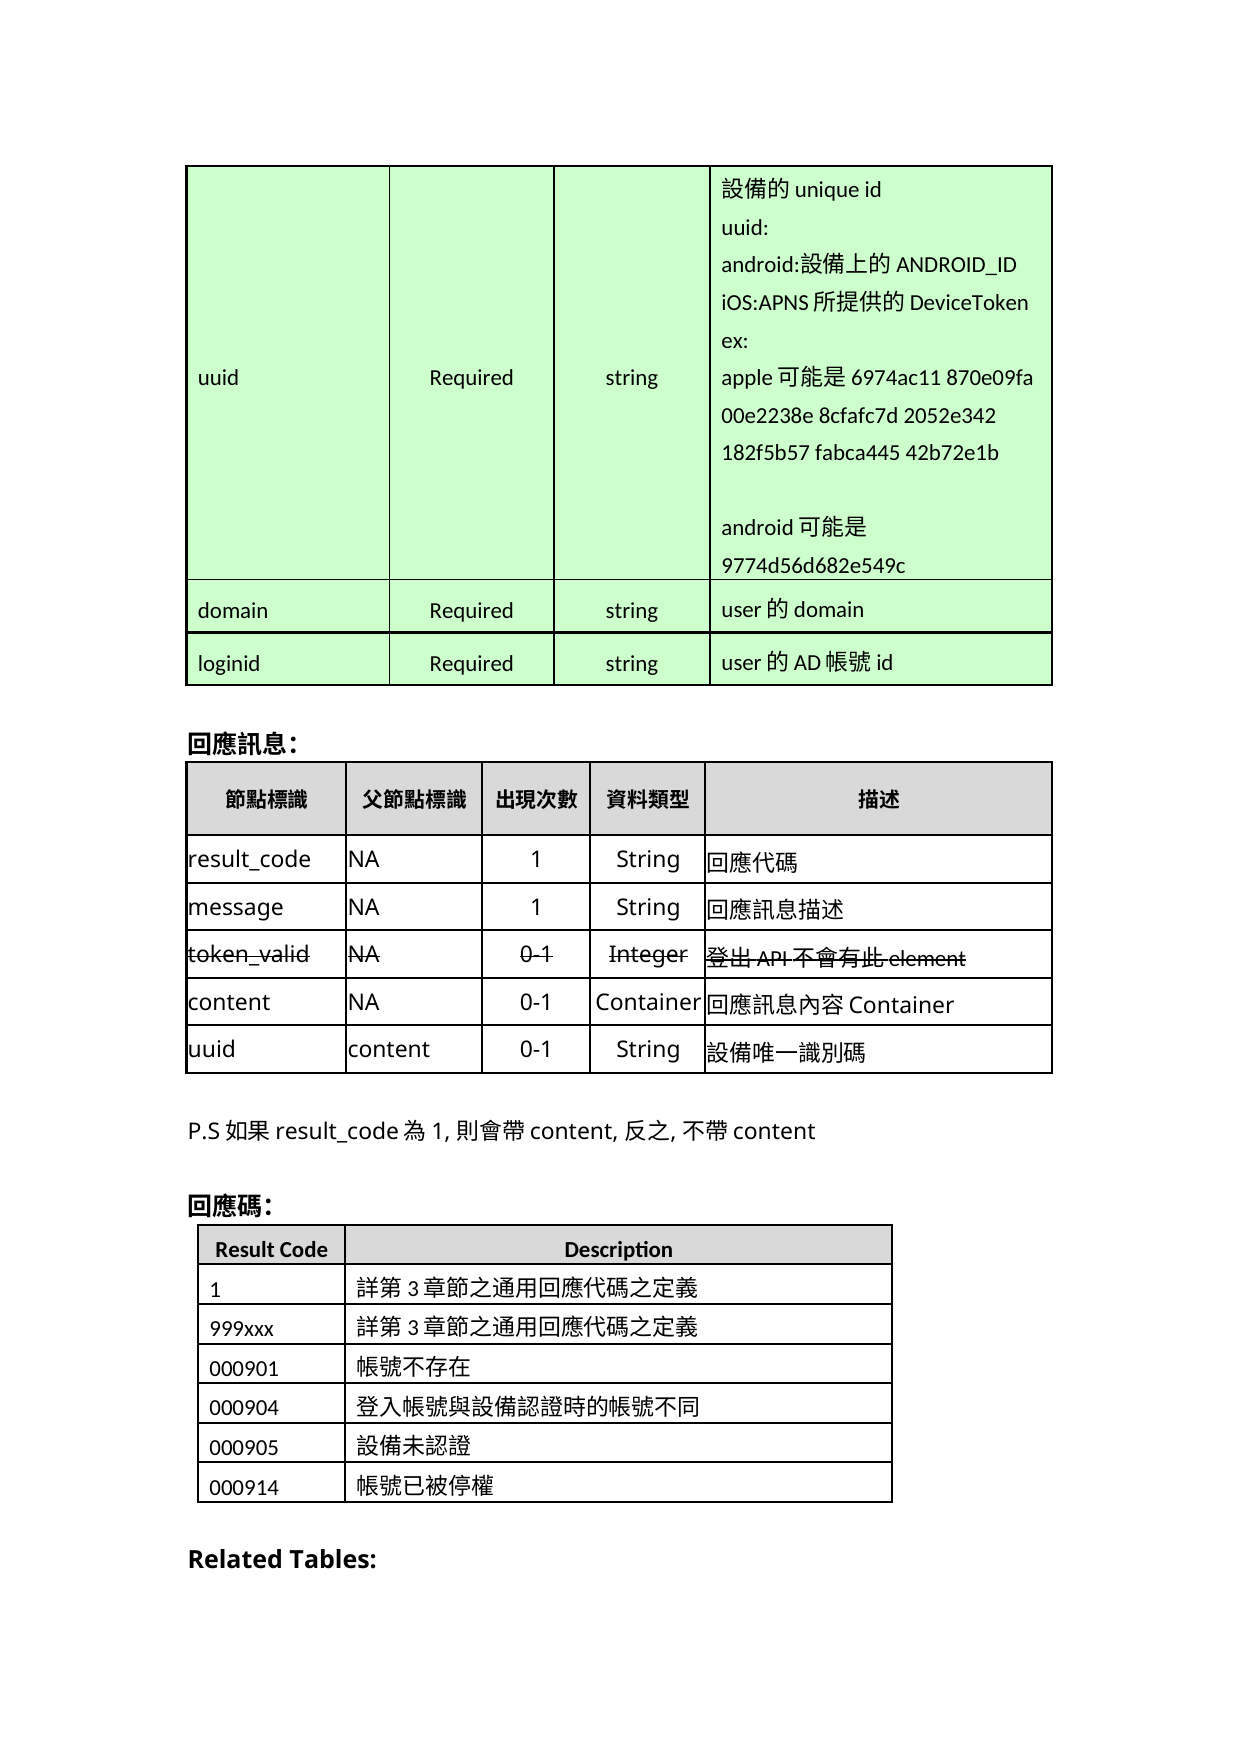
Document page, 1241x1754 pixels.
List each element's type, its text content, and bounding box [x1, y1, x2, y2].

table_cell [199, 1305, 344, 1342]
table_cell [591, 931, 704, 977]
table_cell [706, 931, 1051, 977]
text P.S如果result_code為1, 則會帶content, 反之, 不帶content [187, 1111, 1053, 1149]
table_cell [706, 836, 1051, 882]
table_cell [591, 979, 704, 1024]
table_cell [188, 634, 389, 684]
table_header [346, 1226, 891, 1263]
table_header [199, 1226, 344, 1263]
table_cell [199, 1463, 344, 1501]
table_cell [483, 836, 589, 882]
table_cell domain [188, 580, 389, 631]
list 回應碼： [187, 1186, 1053, 1224]
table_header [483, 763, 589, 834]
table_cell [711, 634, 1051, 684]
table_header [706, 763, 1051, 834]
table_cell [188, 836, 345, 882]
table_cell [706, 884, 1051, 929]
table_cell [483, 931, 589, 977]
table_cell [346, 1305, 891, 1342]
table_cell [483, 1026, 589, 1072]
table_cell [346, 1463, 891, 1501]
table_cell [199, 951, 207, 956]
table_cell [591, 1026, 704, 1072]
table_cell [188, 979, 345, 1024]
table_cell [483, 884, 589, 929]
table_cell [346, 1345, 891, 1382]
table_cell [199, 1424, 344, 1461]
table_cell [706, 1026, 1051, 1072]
table_cell uuid [188, 167, 389, 579]
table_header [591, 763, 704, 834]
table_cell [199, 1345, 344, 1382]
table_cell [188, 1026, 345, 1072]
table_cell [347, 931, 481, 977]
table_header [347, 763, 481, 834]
list 回應訊息： [187, 723, 1053, 761]
table_cell Required [390, 167, 553, 579]
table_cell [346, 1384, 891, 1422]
table_cell 設備的unique id uuid: android:設備上的ANDROID_ID iOS:APNS所提供的DeviceToken ex: apple可能是6974ac11 870e09fa 00e2238e 8cfafc7d 2052e342 182f5b57 fabca445 42b72e1b android可能是9774d56d682e549c [711, 167, 1051, 579]
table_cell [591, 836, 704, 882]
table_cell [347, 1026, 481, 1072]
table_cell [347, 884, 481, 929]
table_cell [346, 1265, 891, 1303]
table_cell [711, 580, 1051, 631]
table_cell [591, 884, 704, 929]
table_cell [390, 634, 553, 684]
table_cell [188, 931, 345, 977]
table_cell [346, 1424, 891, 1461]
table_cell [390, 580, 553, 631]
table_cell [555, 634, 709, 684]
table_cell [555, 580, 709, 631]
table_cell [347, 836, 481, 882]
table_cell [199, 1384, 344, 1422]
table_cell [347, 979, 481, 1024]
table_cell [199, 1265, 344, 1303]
table_cell string [555, 167, 709, 579]
text Related Tables: [187, 1540, 1053, 1578]
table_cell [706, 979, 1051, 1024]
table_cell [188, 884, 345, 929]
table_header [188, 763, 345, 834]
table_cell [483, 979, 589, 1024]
